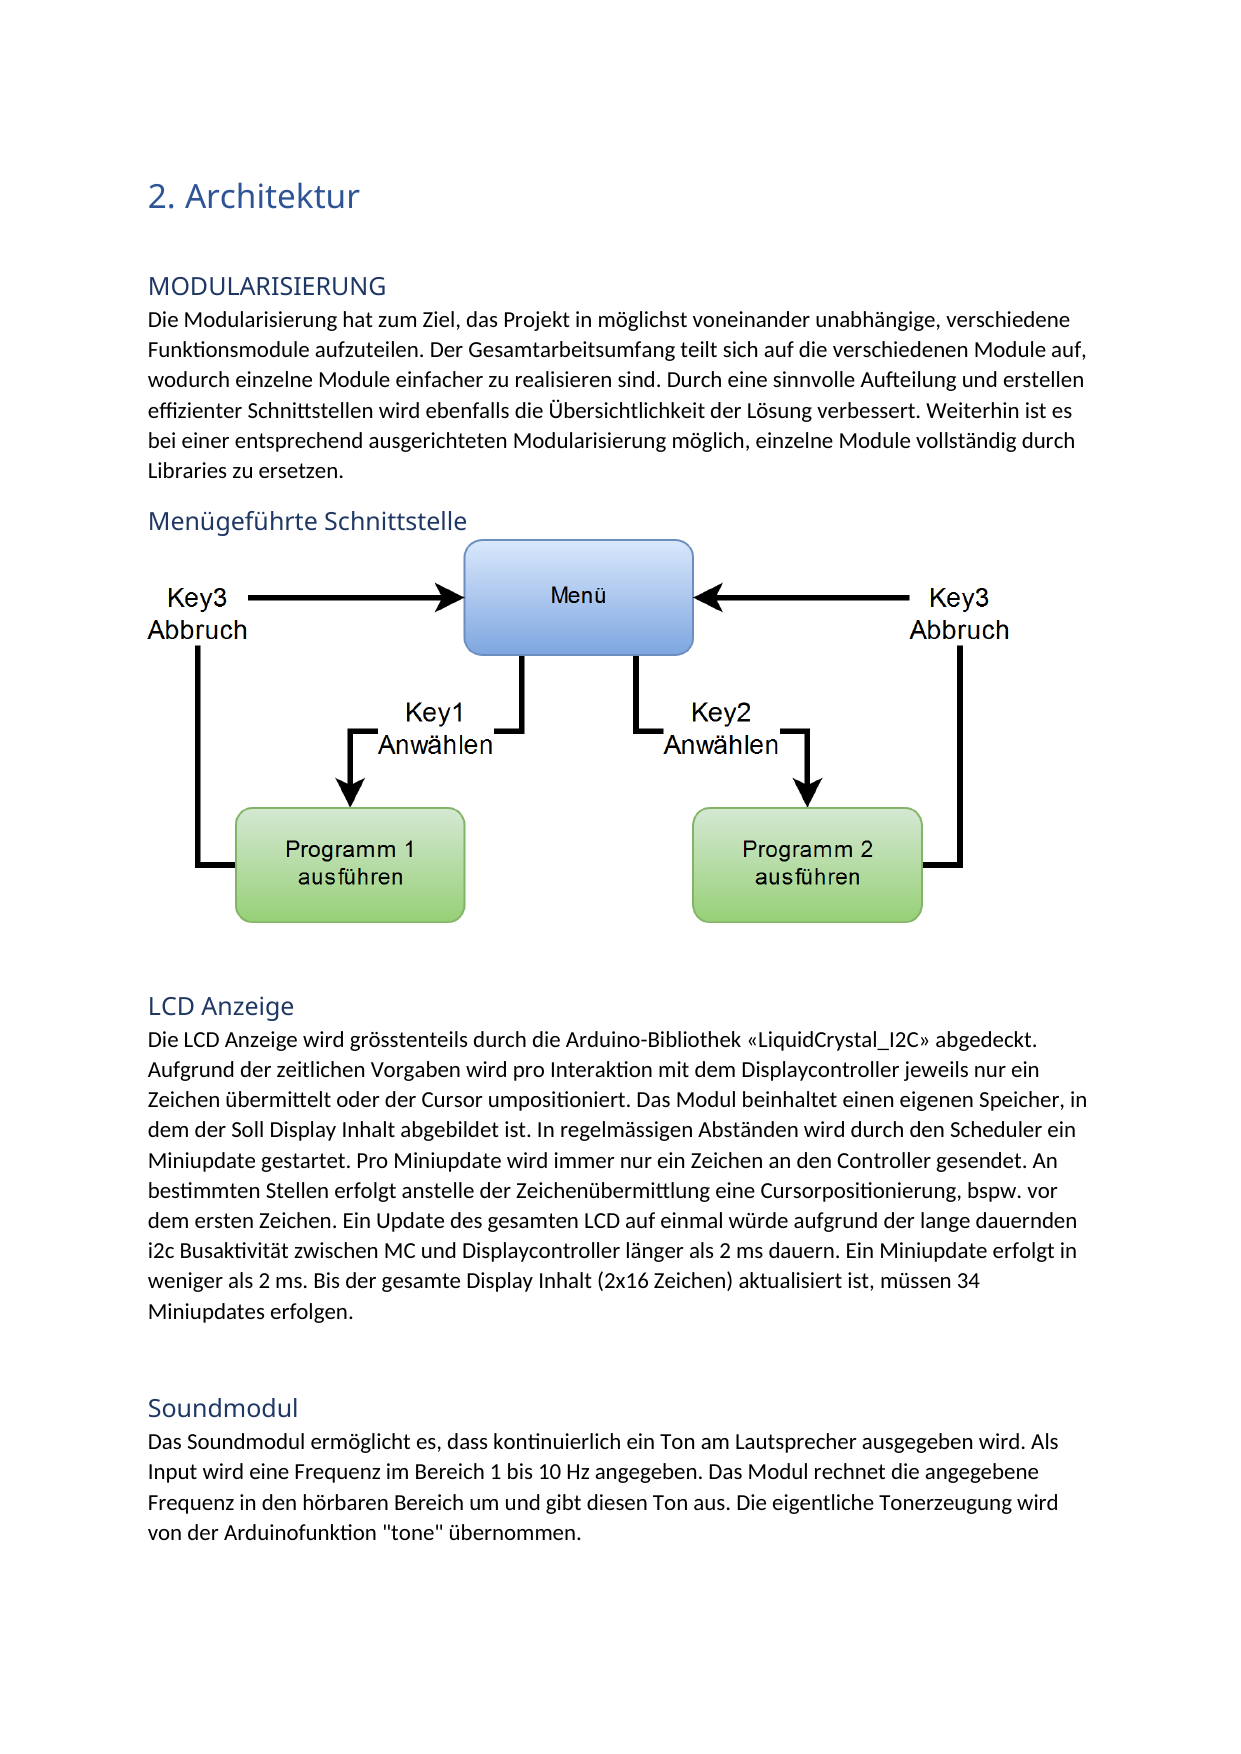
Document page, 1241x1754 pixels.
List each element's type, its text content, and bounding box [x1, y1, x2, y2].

subtitle MODULARISIERUNG [148, 268, 1093, 302]
subtitle Menügeführte Schnittstelle [148, 503, 1093, 537]
subtitle Architektur [148, 173, 1093, 218]
picture [147, 539, 1010, 923]
subtitle Soundmodul [148, 1391, 1093, 1424]
text Das Soundmodul ermöglicht es, dass kontinuierlich ein Ton am Lautsprecher ausgegeben wird. Als Input wird eine Frequenz im Bereich 1 bis 10 Hz angegeben. Das Modul rechnet die angegebene Frequenz in den hörbaren Bereich um und gibt diesen Ton aus. Die eigentliche Tonerzeugung wird von der Arduinofunktion "tone" übernommen. [148, 1427, 1093, 1546]
text Die Modularisierung hat zum Ziel, das Projekt in möglichst voneinander unabhängige, verschiedene Funktionsmodule aufzuteilen. Der Gesamtarbeitsumfang teilt sich auf die verschiedenen Module auf, wodurch einzelne Module einfacher zu realisieren sind. Durch eine sinnvolle Aufteilung und erstellen effizienter Schnittstellen wird ebenfalls die Übersichtlichkeit der Lösung verbessert. Weiterhin ist es bei einer entsprechend ausgerichteten Modularisierung möglich, einzelne Module vollständig durch Libraries zu ersetzen. [148, 305, 1093, 484]
text Die LCD Anzeige wird grösstenteils durch die Arduino-Bibliothek «LiquidCrystal_I2C» abgedeckt. Aufgrund der zeitlichen Vorgaben wird pro Interaktion mit dem Displaycontroller jeweils nur ein Zeichen übermittelt oder der Cursor umpositioniert. Das Modul beinhaltet einen eigenen Speicher, in dem der Soll Display Inhalt abgebildet ist. In regelmässigen Abständen wird durch den Scheduler ein Miniupdate gestartet. Pro Miniupdate wird immer nur ein Zeichen an den Controller gesendet. An bestimmten Stellen erfolgt anstelle der Zeichenübermittlung eine Cursorpositionierung, bspw. vor dem ersten Zeichen. Ein Update des gesamten LCD auf einmal würde aufgrund der lange dauernden i2c Busaktivität zwischen MC und Displaycontroller länger als 2 ms dauern. Ein Miniupdate erfolgt in weniger als 2 ms. Bis der gesamte Display Inhalt (2x16 Zeichen) aktualisiert ist, müssen 34 Miniupdates erfolgen. [148, 1025, 1093, 1325]
subtitle LCD Anzeige [148, 988, 1093, 1022]
